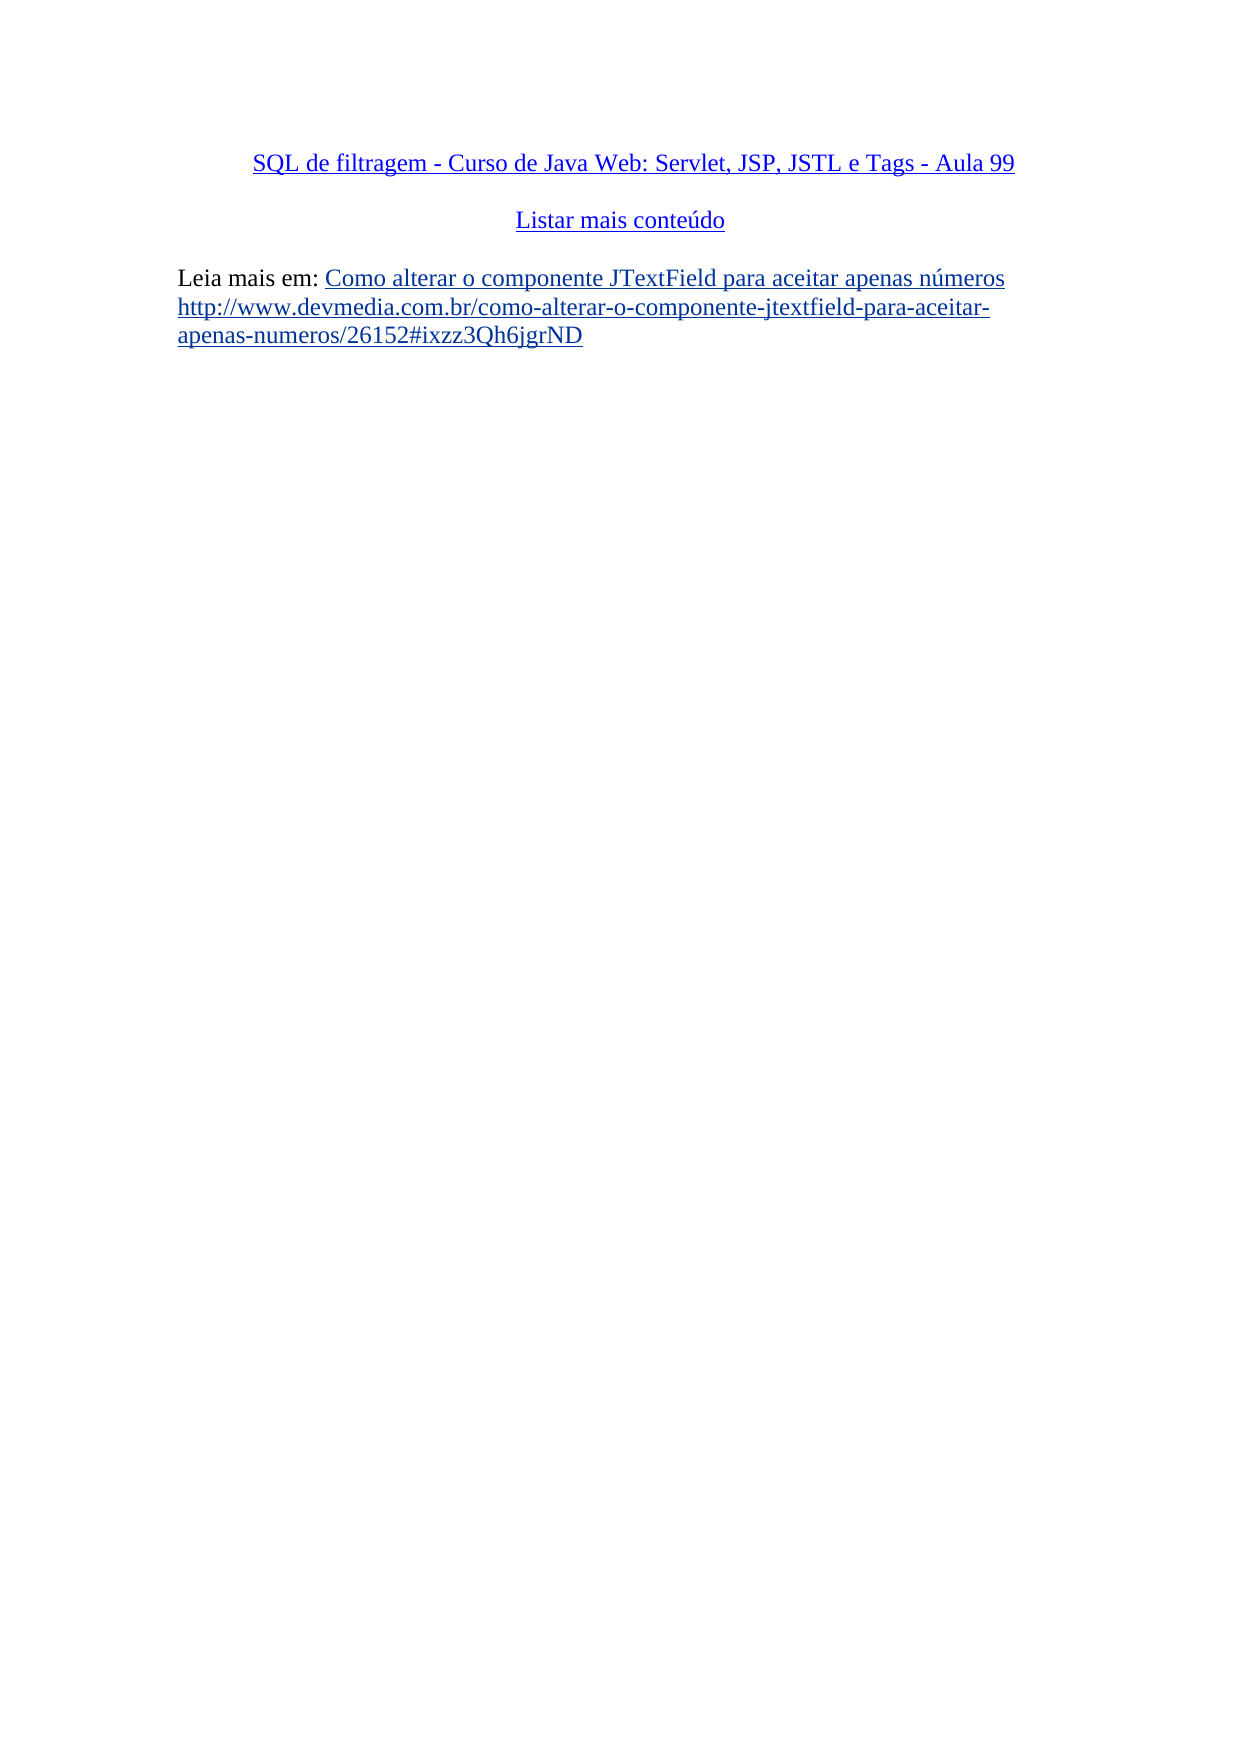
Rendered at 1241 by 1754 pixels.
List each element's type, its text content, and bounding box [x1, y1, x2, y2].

text SQL de filtragem - Curso de Java Web: Servlet, JSP, JSTL e Tags - Aula 99 [252, 148, 1063, 176]
text Listar mais conteúdo [177, 206, 1063, 234]
text Leia mais em: Como alterar o componente JTextField para aceitar apenas números http://www.devmedia.com.br/como-alterar-o-componente-jtextfield-para-aceitar-apenas-numeros/26152#ixzz3Qh6jgrND [177, 234, 1063, 349]
